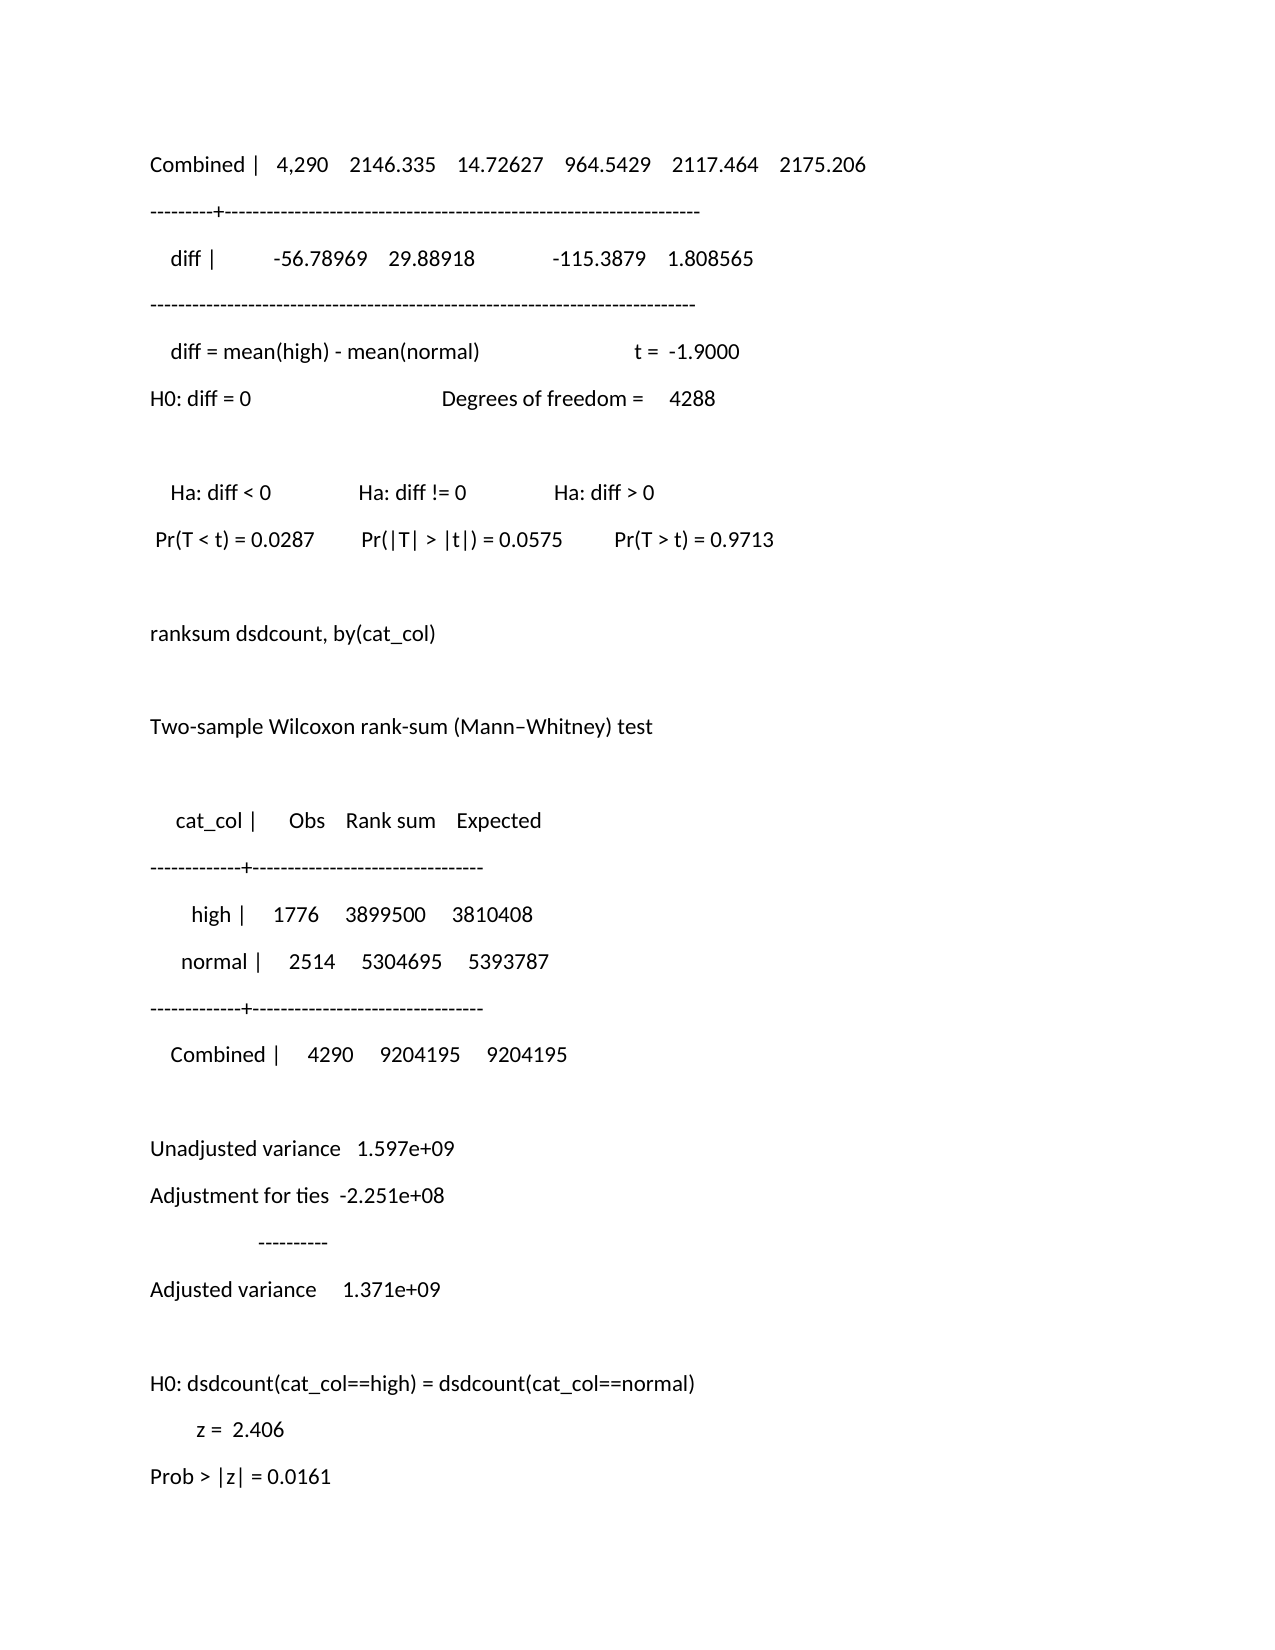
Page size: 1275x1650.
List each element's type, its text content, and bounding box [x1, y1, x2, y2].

text ------------------------------------------------------------------------------ [150, 291, 1125, 319]
text -------------+--------------------------------- [150, 853, 1125, 881]
text high | 1776 3899500 3810408 [150, 900, 1125, 928]
text diff = mean(high) - mean(normal) t = -1.9000 [150, 337, 1125, 366]
text Unadjusted variance 1.597e+09 [150, 1134, 1125, 1162]
text Adjustment for ties -2.251e+08 [150, 1181, 1125, 1209]
text Pr(T < t) = 0.0287 Pr(|T| > |t|) = 0.0575 Pr(T > t) = 0.9713 [150, 525, 1125, 553]
text ---------- [150, 1228, 1125, 1256]
text diff | -56.78969 29.88918 -115.3879 1.808565 [150, 244, 1125, 272]
text Combined | 4290 9204195 9204195 [150, 1041, 1125, 1069]
text H0: dsdcount(cat_col==high) = dsdcount(cat_col==normal) [150, 1369, 1125, 1397]
text Adjusted variance 1.371e+09 [150, 1275, 1125, 1303]
text Combined | 4,290 2146.335 14.72627 964.5429 2117.464 2175.206 [150, 150, 1125, 178]
text Ha: diff < 0 Ha: diff != 0 Ha: diff > 0 [150, 478, 1125, 506]
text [150, 197, 1125, 225]
text cat_col | Obs Rank sum Expected [150, 806, 1125, 834]
text normal | 2514 5304695 5393787 [150, 947, 1125, 975]
text z = 2.406 [150, 1416, 1125, 1444]
text Two-sample Wilcoxon rank-sum (Mann–Whitney) test [150, 712, 1125, 741]
text Prob > |z| = 0.0161 [150, 1462, 1125, 1491]
text ranksum dsdcount, by(cat_col) [150, 619, 1125, 647]
text -------------+--------------------------------- [150, 994, 1125, 1022]
text H0: diff = 0 Degrees of freedom = 4288 [150, 384, 1125, 412]
